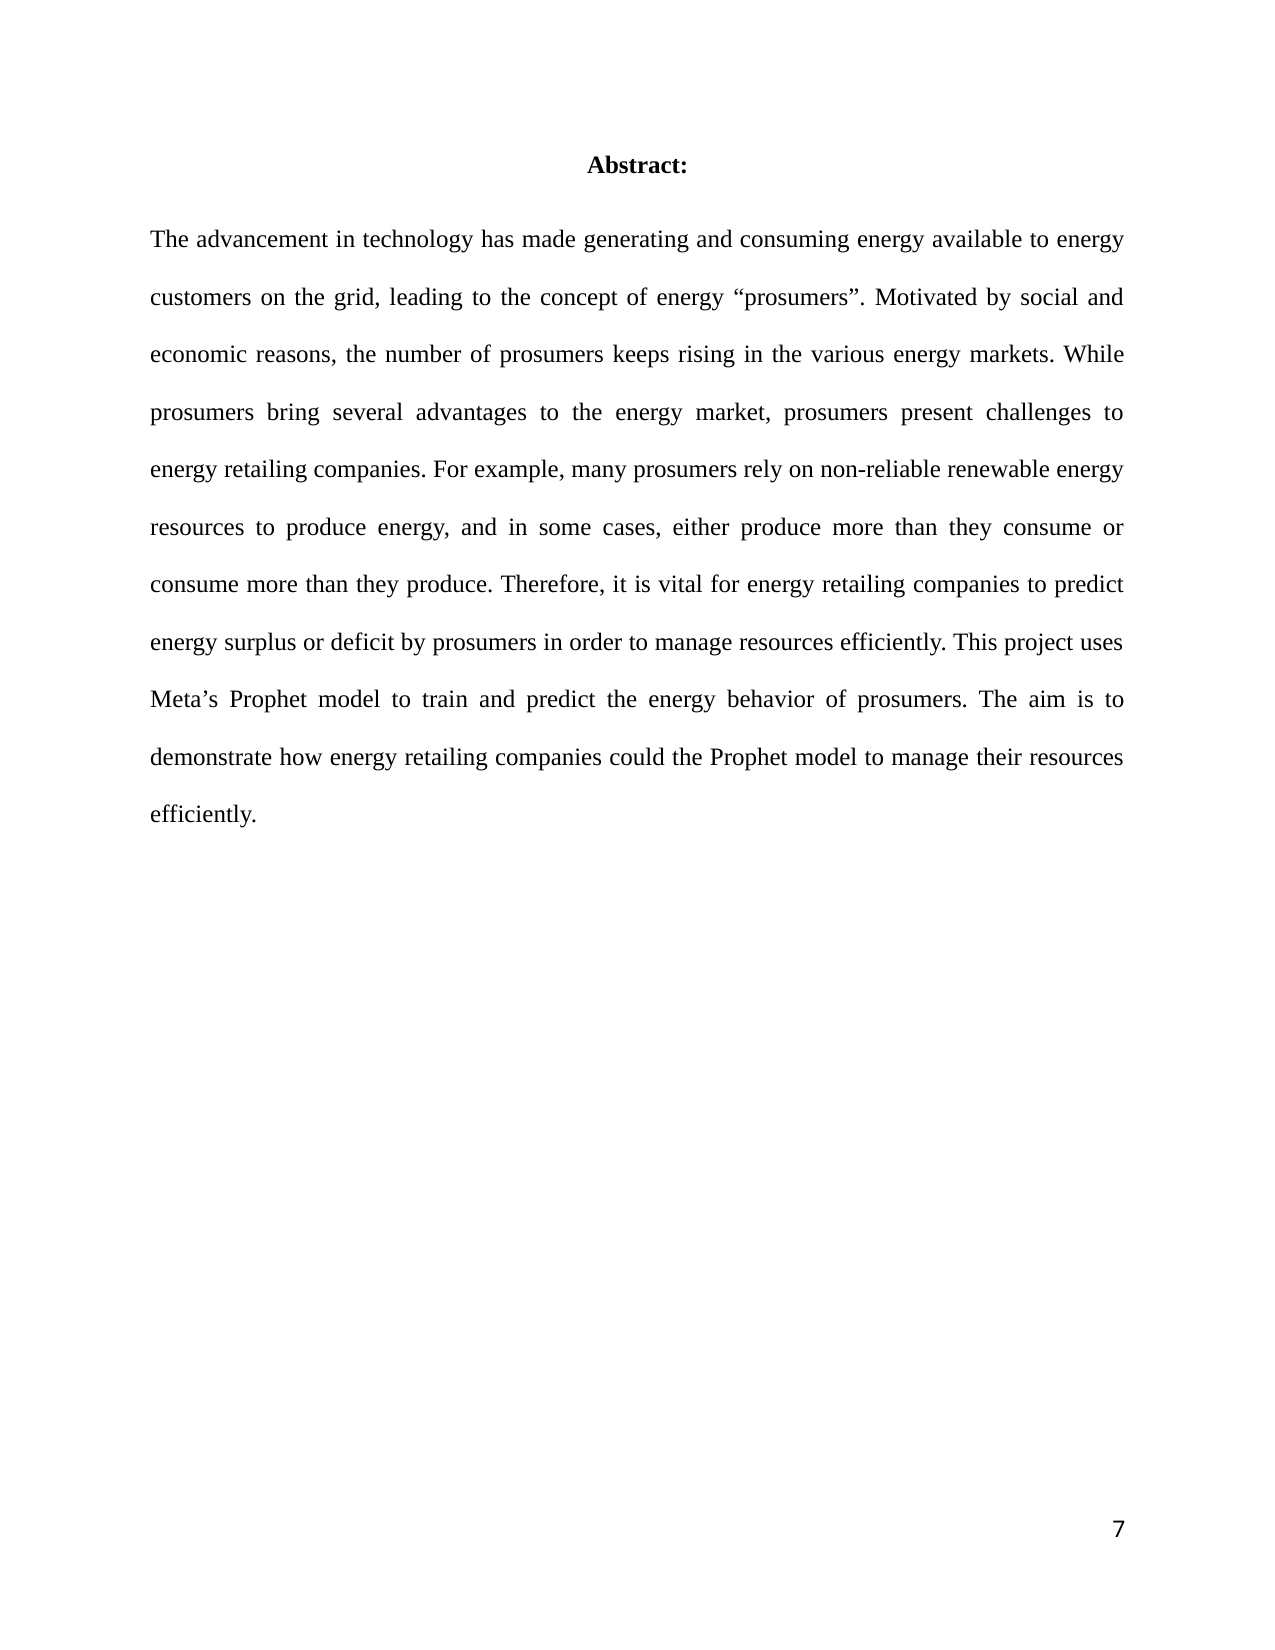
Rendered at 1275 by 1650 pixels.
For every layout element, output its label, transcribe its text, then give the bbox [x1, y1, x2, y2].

text The advancement in technology has made generating and consuming energy available to energy customers on the grid, leading to the concept of energy “prosumers”. Motivated by social and economic reasons, the number of prosumers keeps rising in the various energy markets. While prosumers bring several advantages to the energy market, prosumers present challenges to energy retailing companies. For example, many prosumers rely on non-reliable renewable energy resources to produce energy, and in some cases, either produce more than they consume or consume more than they produce. Therefore, it is vital for energy retailing companies to predict energy surplus or deficit by prosumers in order to manage resources efficiently. This project uses Meta’s Prophet model to train and predict the energy behavior of prosumers. The aim is to demonstrate how energy retailing companies could the Prophet model to manage their resources efficiently. [150, 224, 1125, 828]
text Abstract: [150, 150, 1125, 179]
